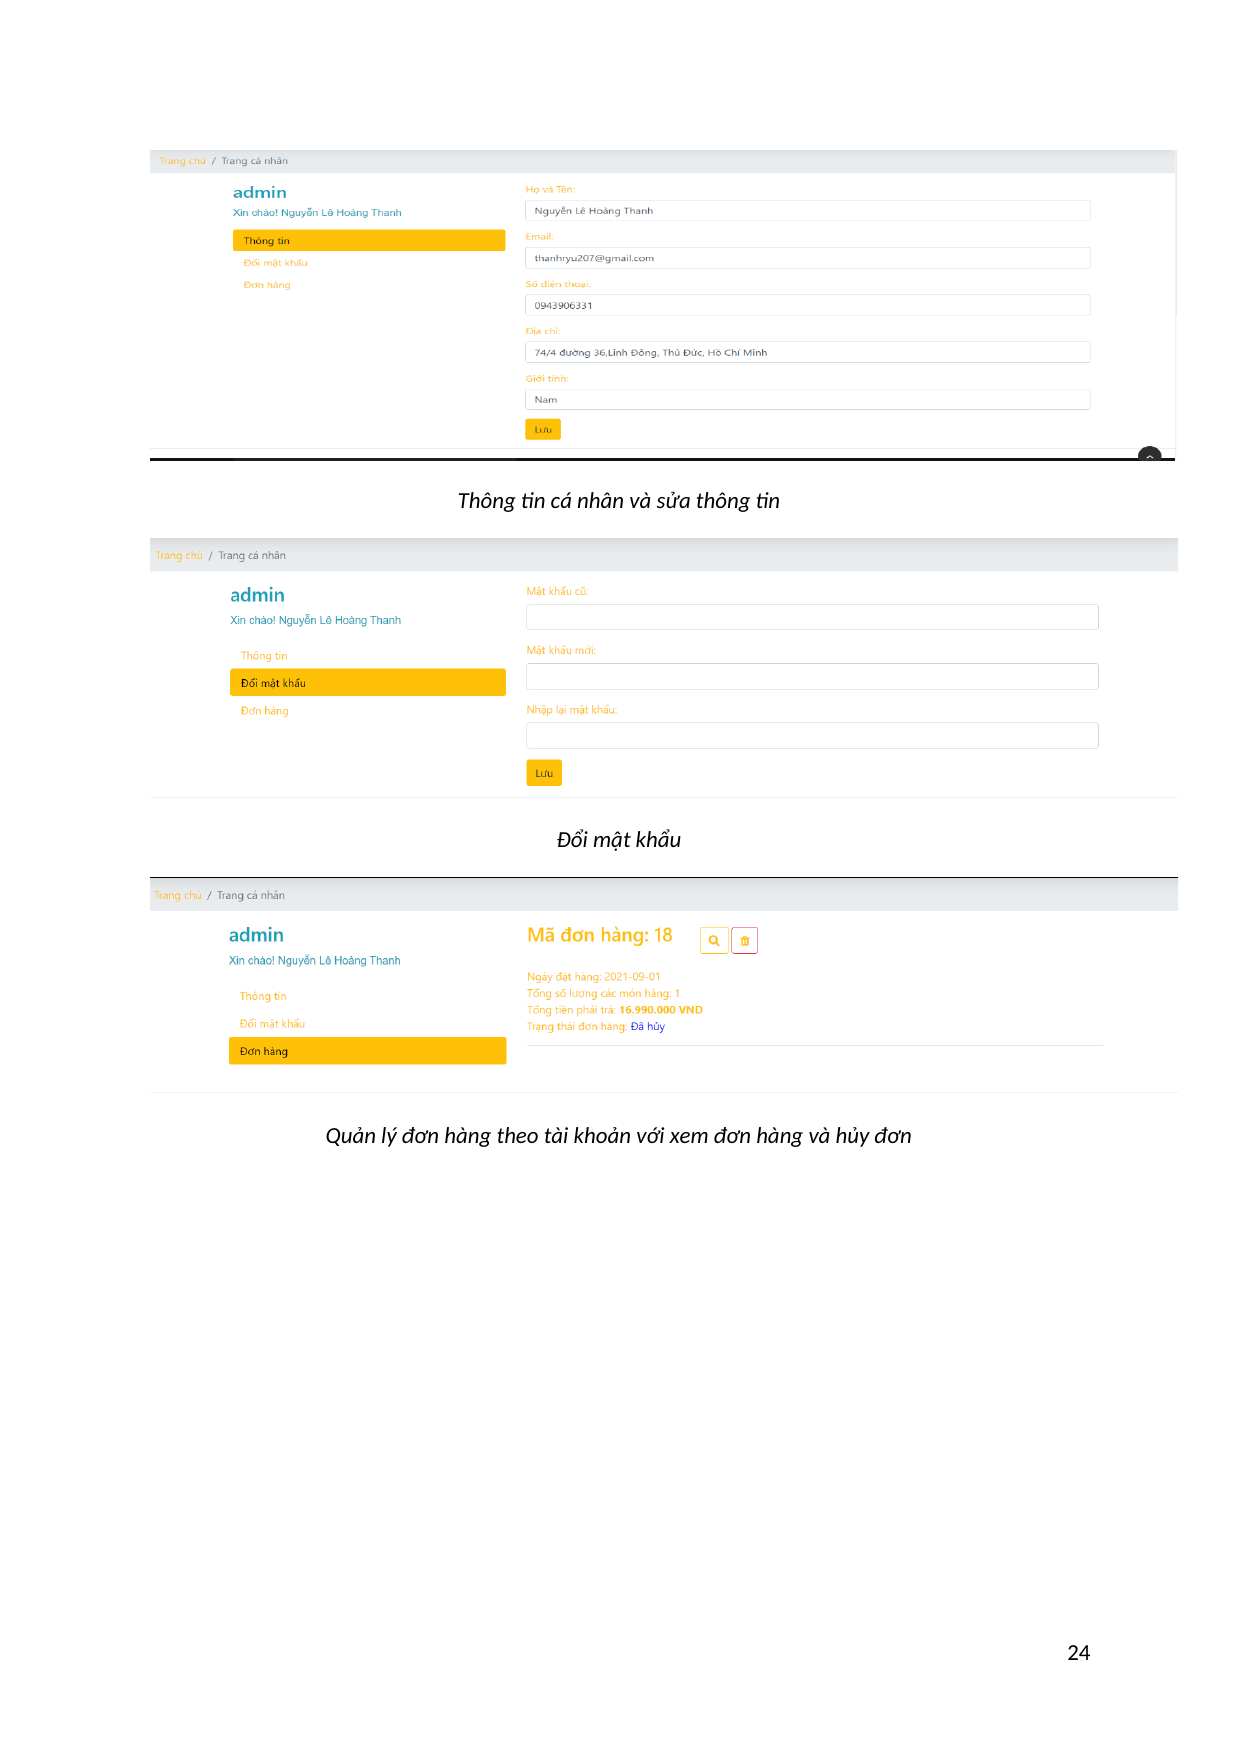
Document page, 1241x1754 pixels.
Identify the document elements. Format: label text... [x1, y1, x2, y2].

picture [150, 150, 1177, 461]
text Đổi mật khẩu [150, 825, 1090, 853]
picture [150, 538, 1179, 800]
picture [150, 877, 1179, 1097]
text Thông tin cá nhân và sửa thông tin [150, 486, 1090, 514]
text Quản lý đơn hàng theo tài khoản với xem đơn hàng và hủy đơn [150, 1122, 1090, 1150]
